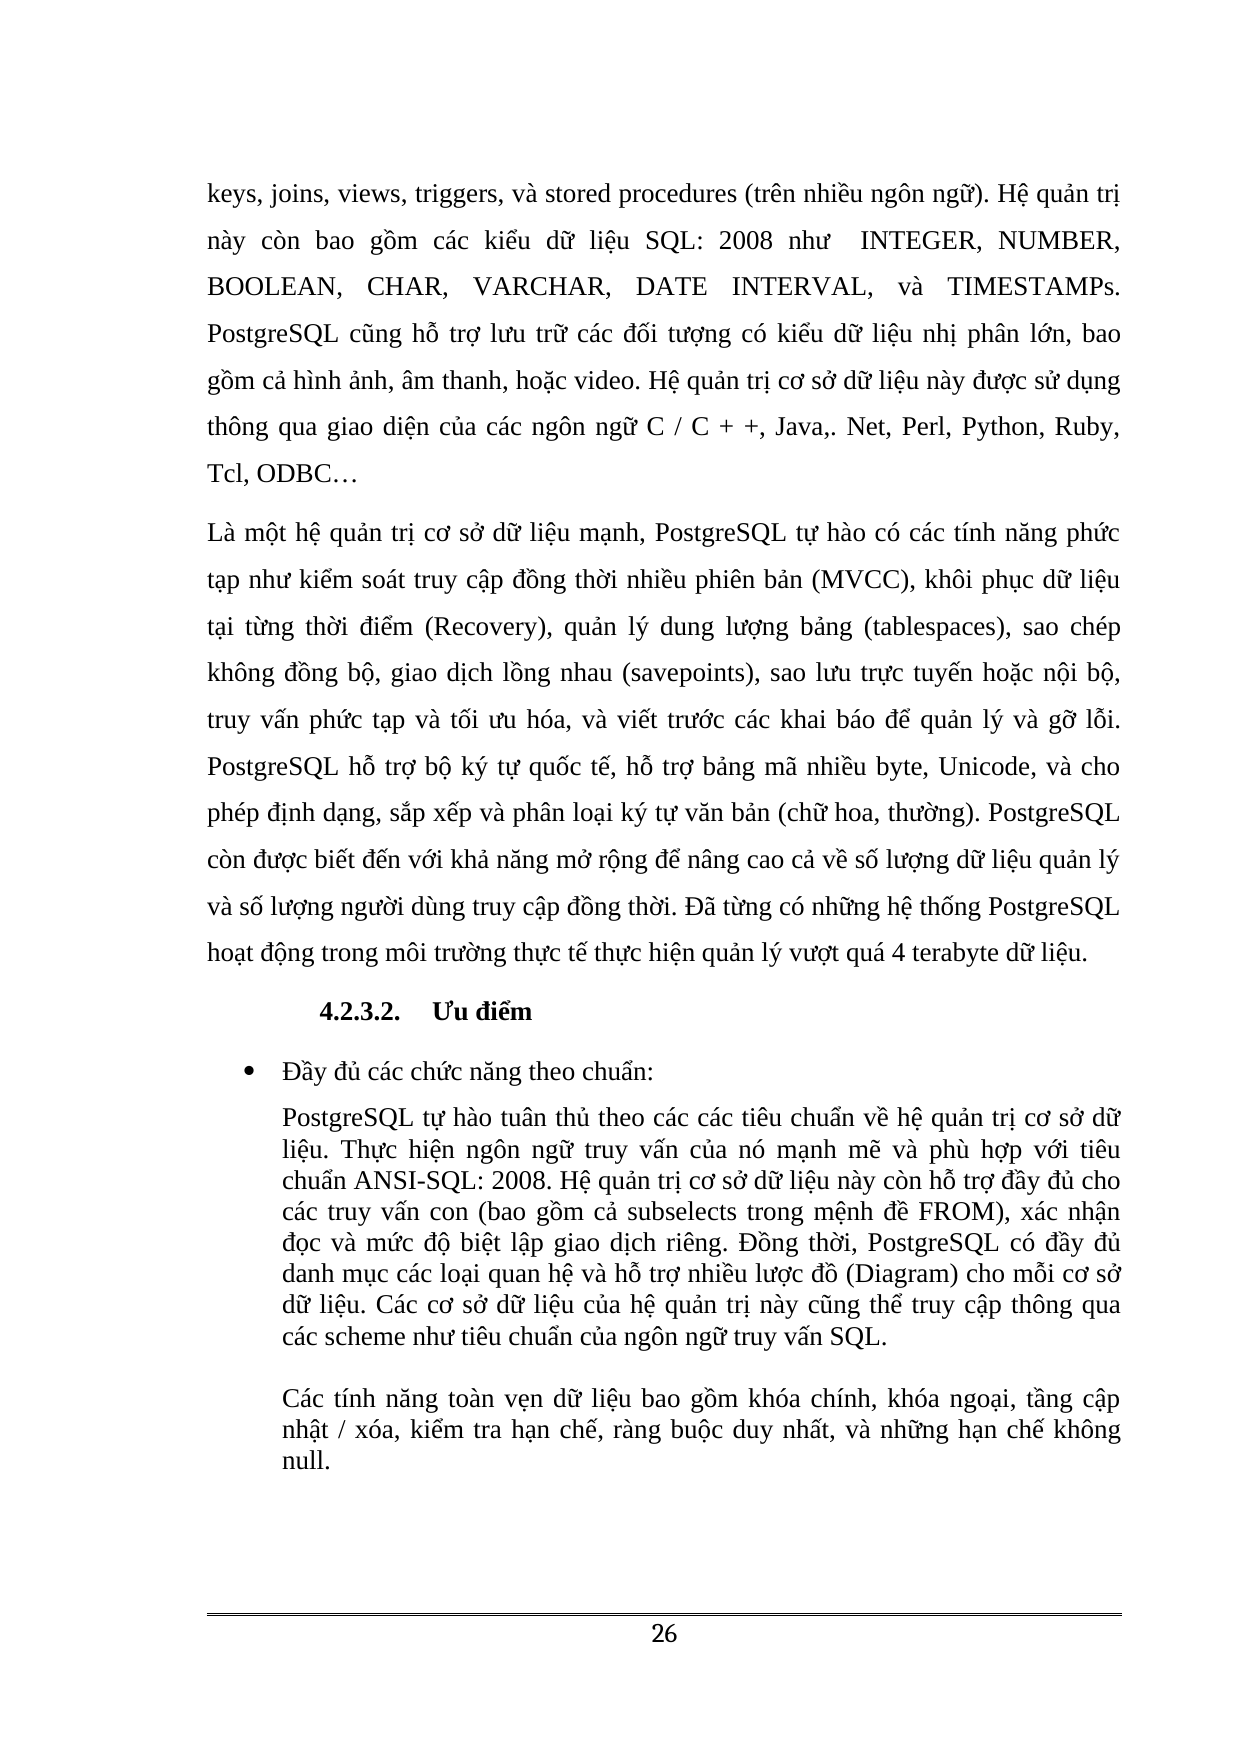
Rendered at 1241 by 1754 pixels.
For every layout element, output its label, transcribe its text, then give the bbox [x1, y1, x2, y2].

subtitle Ưu điểm [319, 996, 1122, 1027]
list Các tính năng toàn vẹn dữ liệu bao gồm khóa chính, khóa ngoại, tầng cập nhật / xóa, kiểm tra hạn chế, ràng buộc duy nhất, và những hạn chế không null. [282, 1382, 1122, 1475]
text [207, 177, 1122, 488]
list Đầy đủ các chức năng theo chuẩn: [244, 1055, 1122, 1086]
list PostgreSQL tự hào tuân thủ theo các các tiêu chuẩn về hệ quản trị cơ sở dữ liệu. Thực hiện ngôn ngữ truy vấn của nó mạnh mẽ và phù hợp với tiêu chuẩn ANSI-SQL: 2008. Hệ quản trị cơ sở dữ liệu này còn hỗ trợ đầy đủ cho các truy vấn con (bao gồm cả subselects trong mệnh đề FROM), xác nhận đọc và mức độ biệt lập giao dịch riêng. Đồng thời, PostgreSQL có đầy đủ danh mục các loại quan hệ và hỗ trợ nhiều lược đồ (Diagram) cho mỗi cơ sở dữ liệu. Các cơ sở dữ liệu của hệ quản trị này cũng thể truy cập thông qua các scheme như tiêu chuẩn của ngôn ngữ truy vấn SQL. [282, 1102, 1122, 1351]
text Là một hệ quản trị cơ sở dữ liệu mạnh, PostgreSQL tự hào có các tính năng phức tạp như kiểm soát truy cập đồng thời nhiều phiên bản (MVCC), khôi phục dữ liệu tại từng thời điểm (Recovery), quản lý dung lượng bảng (tablespaces), sao chép không đồng bộ, giao dịch lồng nhau (savepoints), sao lưu trực tuyến hoặc nội bộ, truy vấn phức tạp và tối ưu hóa, và viết trước các khai báo để quản lý và gỡ lỗi. PostgreSQL hỗ trợ bộ ký tự quốc tế, hỗ trợ bảng mã nhiều byte, Unicode, và cho phép định dạng, sắp xếp và phân loại ký tự văn bản (chữ hoa, thường). PostgreSQL còn được biết đến với khả năng mở rộng để nâng cao cả về số lượng dữ liệu quản lý và số lượng người dùng truy cập đồng thời. Đã từng có những hệ thống PostgreSQL hoạt động trong môi trường thực tế thực hiện quản lý vượt quá 4 terabyte dữ liệu. [207, 516, 1122, 967]
